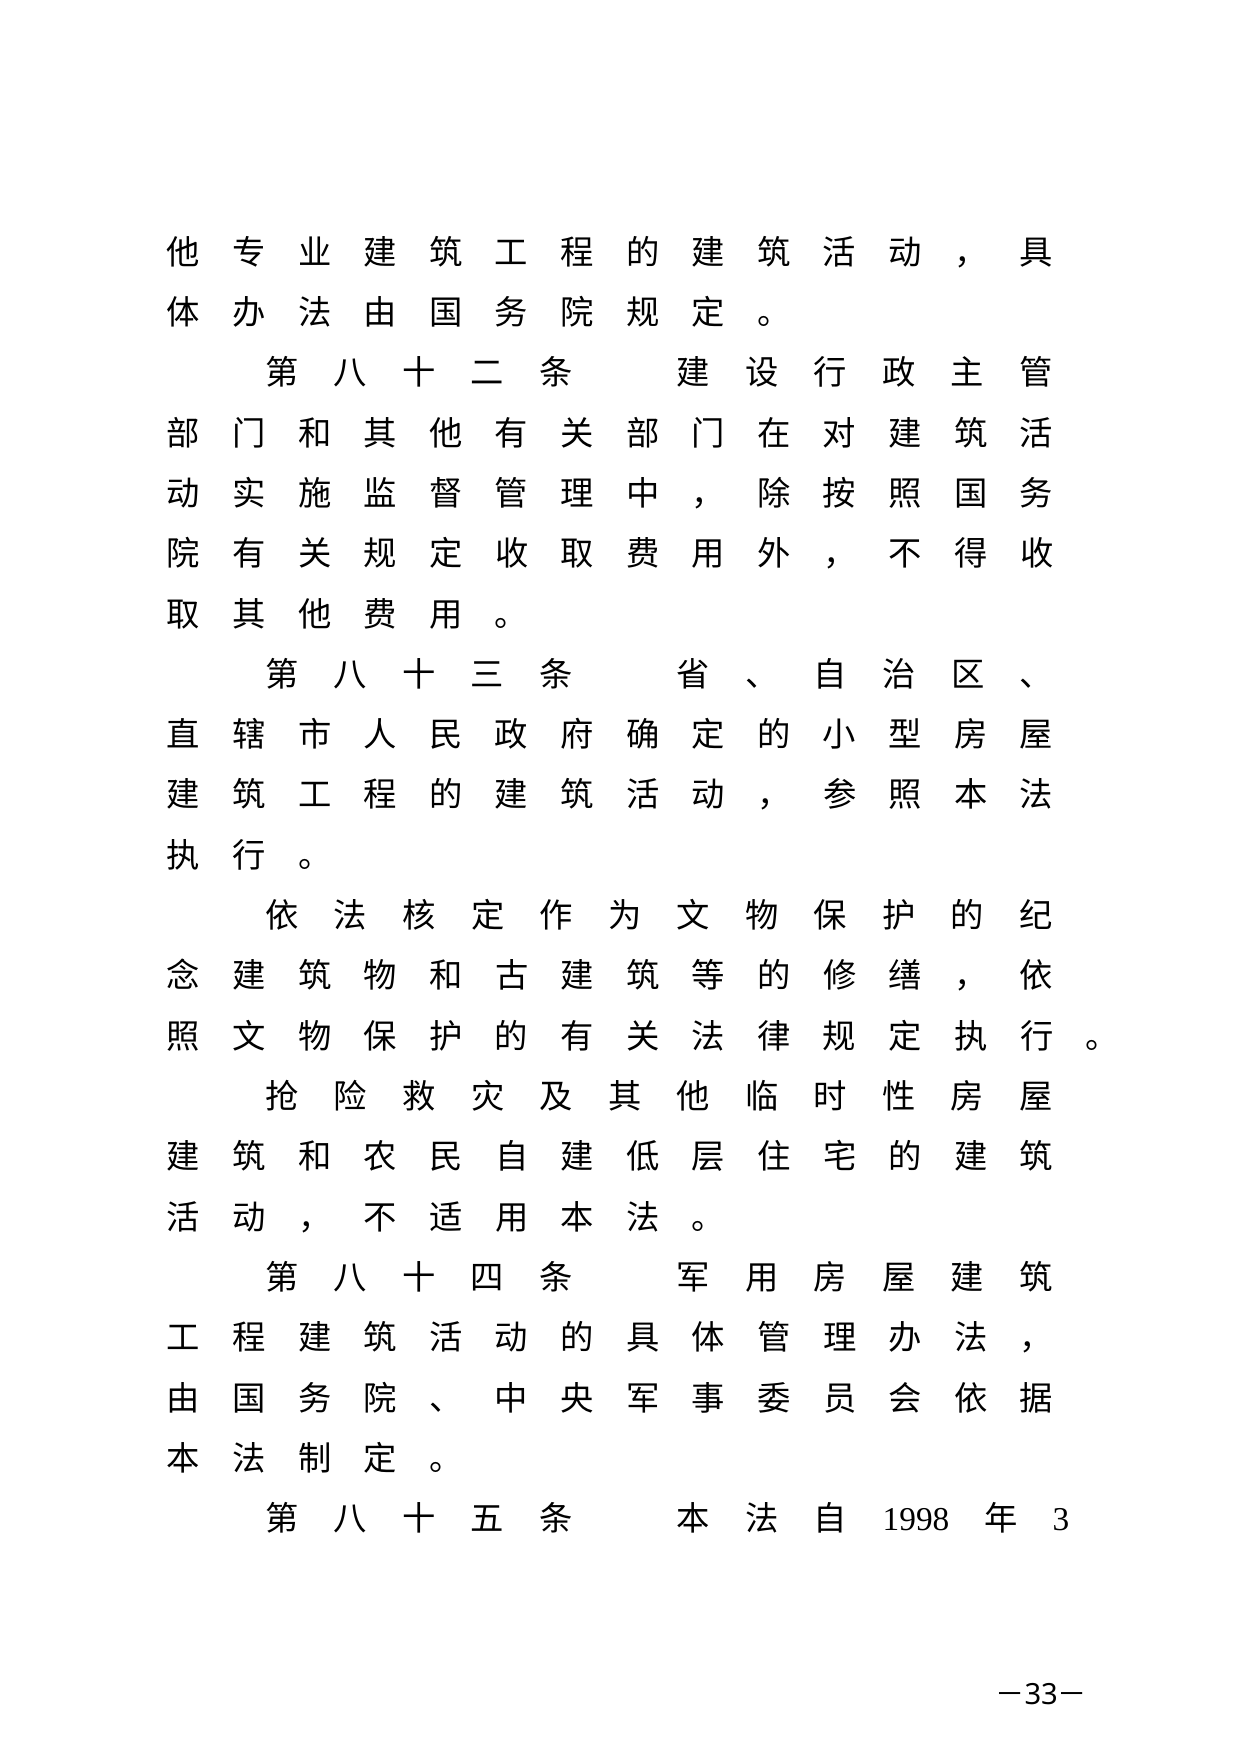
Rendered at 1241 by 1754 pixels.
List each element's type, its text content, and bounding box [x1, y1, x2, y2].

text 抢险救灾及其他临时性房屋建筑和农民自建低层住宅的建筑活动，不适用本法。 [167, 1064, 1085, 1245]
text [167, 219, 1085, 340]
text 第八十二条 建设行政主管部门和其他有关部门在对建筑活动实施监督管理中，除按照国务院有关规定收取费用外，不得收取其他费用。 [167, 340, 1085, 642]
text 第八十四条 军用房屋建筑工程建筑活动的具体管理办法，由国务院、中央军事委员会依据本法制定。 [167, 1245, 1085, 1486]
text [167, 1486, 1085, 1546]
text 依法核定作为文物保护的纪念建筑物和古建筑等的修缮，依照文物保护的有关法律规定执行。 [167, 883, 1085, 1064]
text 第八十三条 省、自治区、直辖市人民政府确定的小型房屋建筑工程的建筑活动，参照本法执行。 [167, 642, 1085, 883]
